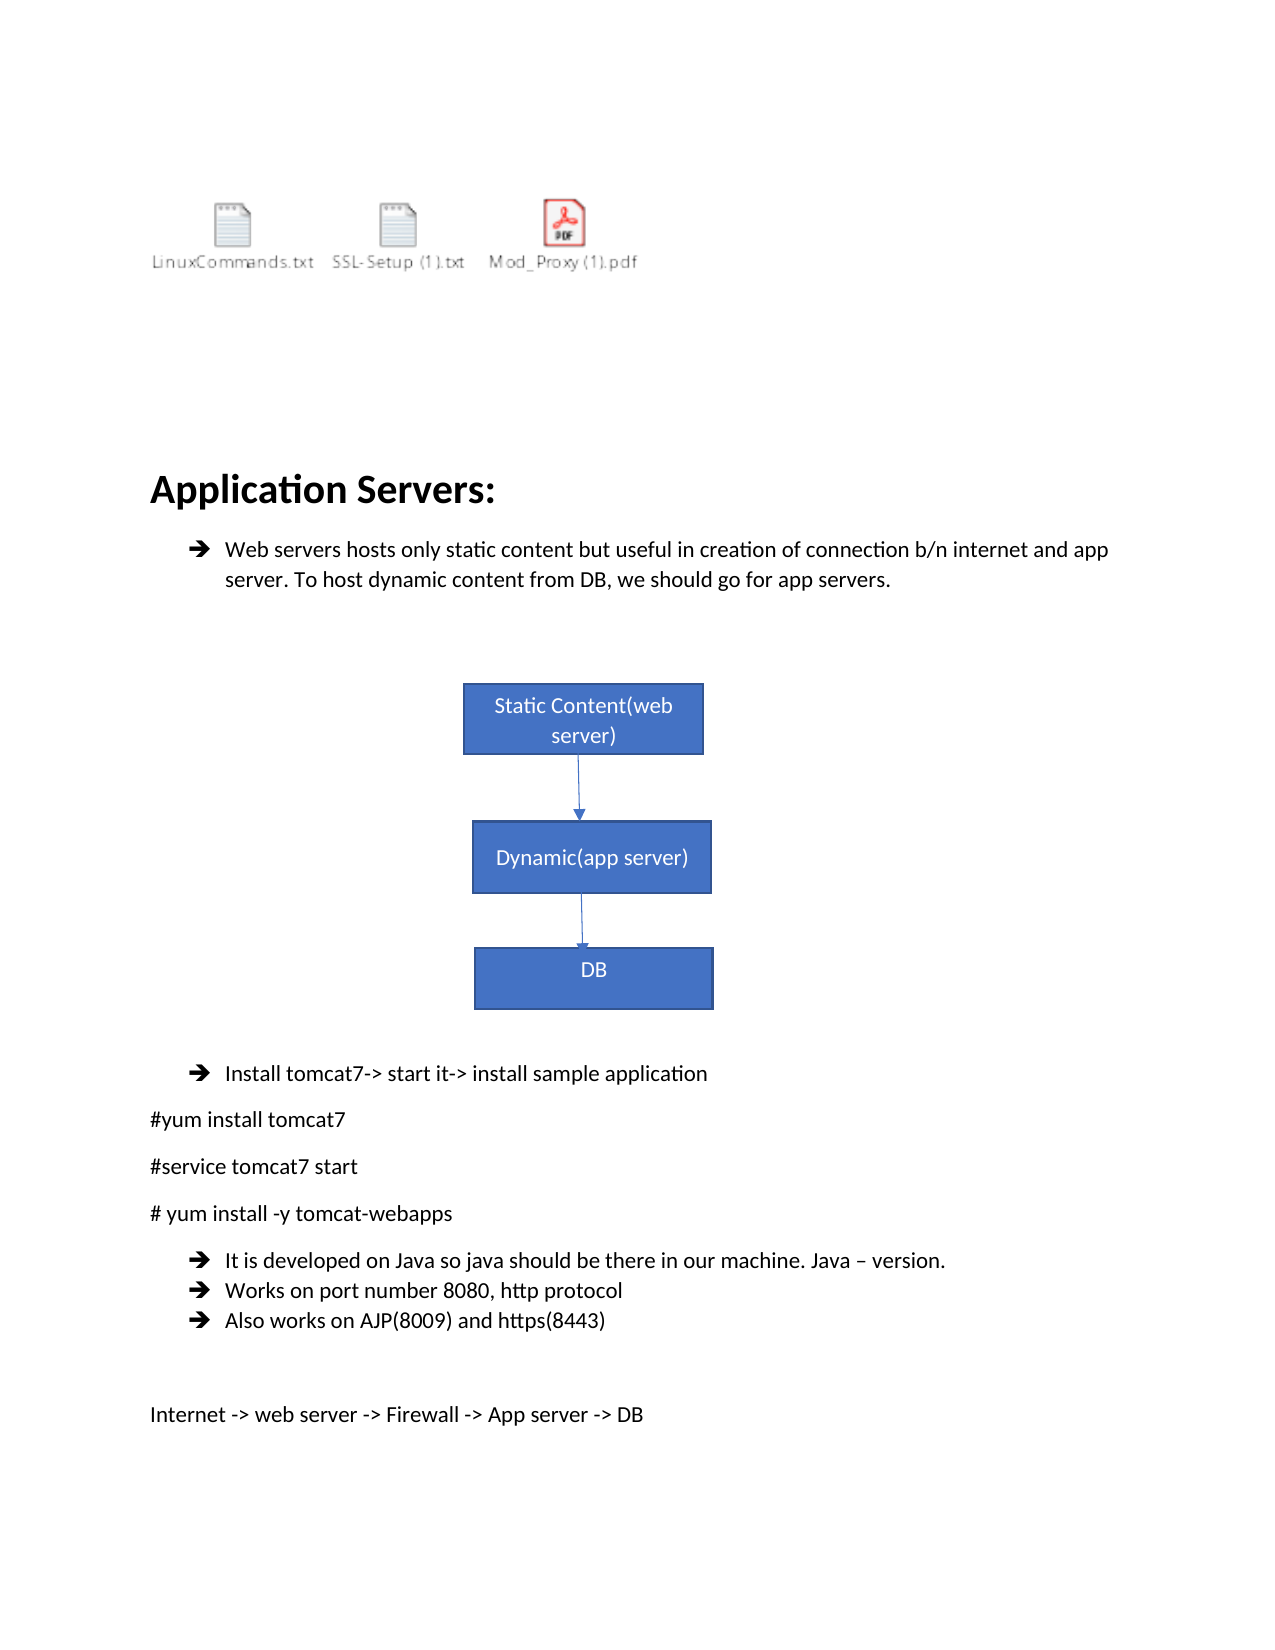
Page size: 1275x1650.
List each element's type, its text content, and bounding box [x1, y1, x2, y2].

text # yum install -y tomcat-webapps [150, 1199, 1125, 1227]
list Install tomcat7-> start it-> install sample application [187, 1059, 1125, 1087]
text Application Servers: [150, 463, 1125, 514]
text #yum install tomcat7 [150, 1106, 1125, 1134]
list Also works on AJP(8009) and https(8443) [187, 1307, 1125, 1335]
text #service tomcat7 start [150, 1152, 1125, 1181]
list Web servers hosts only static content but useful in creation of connection b/n internet and app server. To host dynamic content from DB, we should go for app servers. [187, 535, 1125, 593]
list It is developed on Java so java should be there in our machine. Java – version. [187, 1246, 1125, 1274]
list Works on port number 8080, http protocol [187, 1276, 1125, 1304]
text Internet -> web server -> Firewall -> App server -> DB [150, 1400, 1125, 1428]
